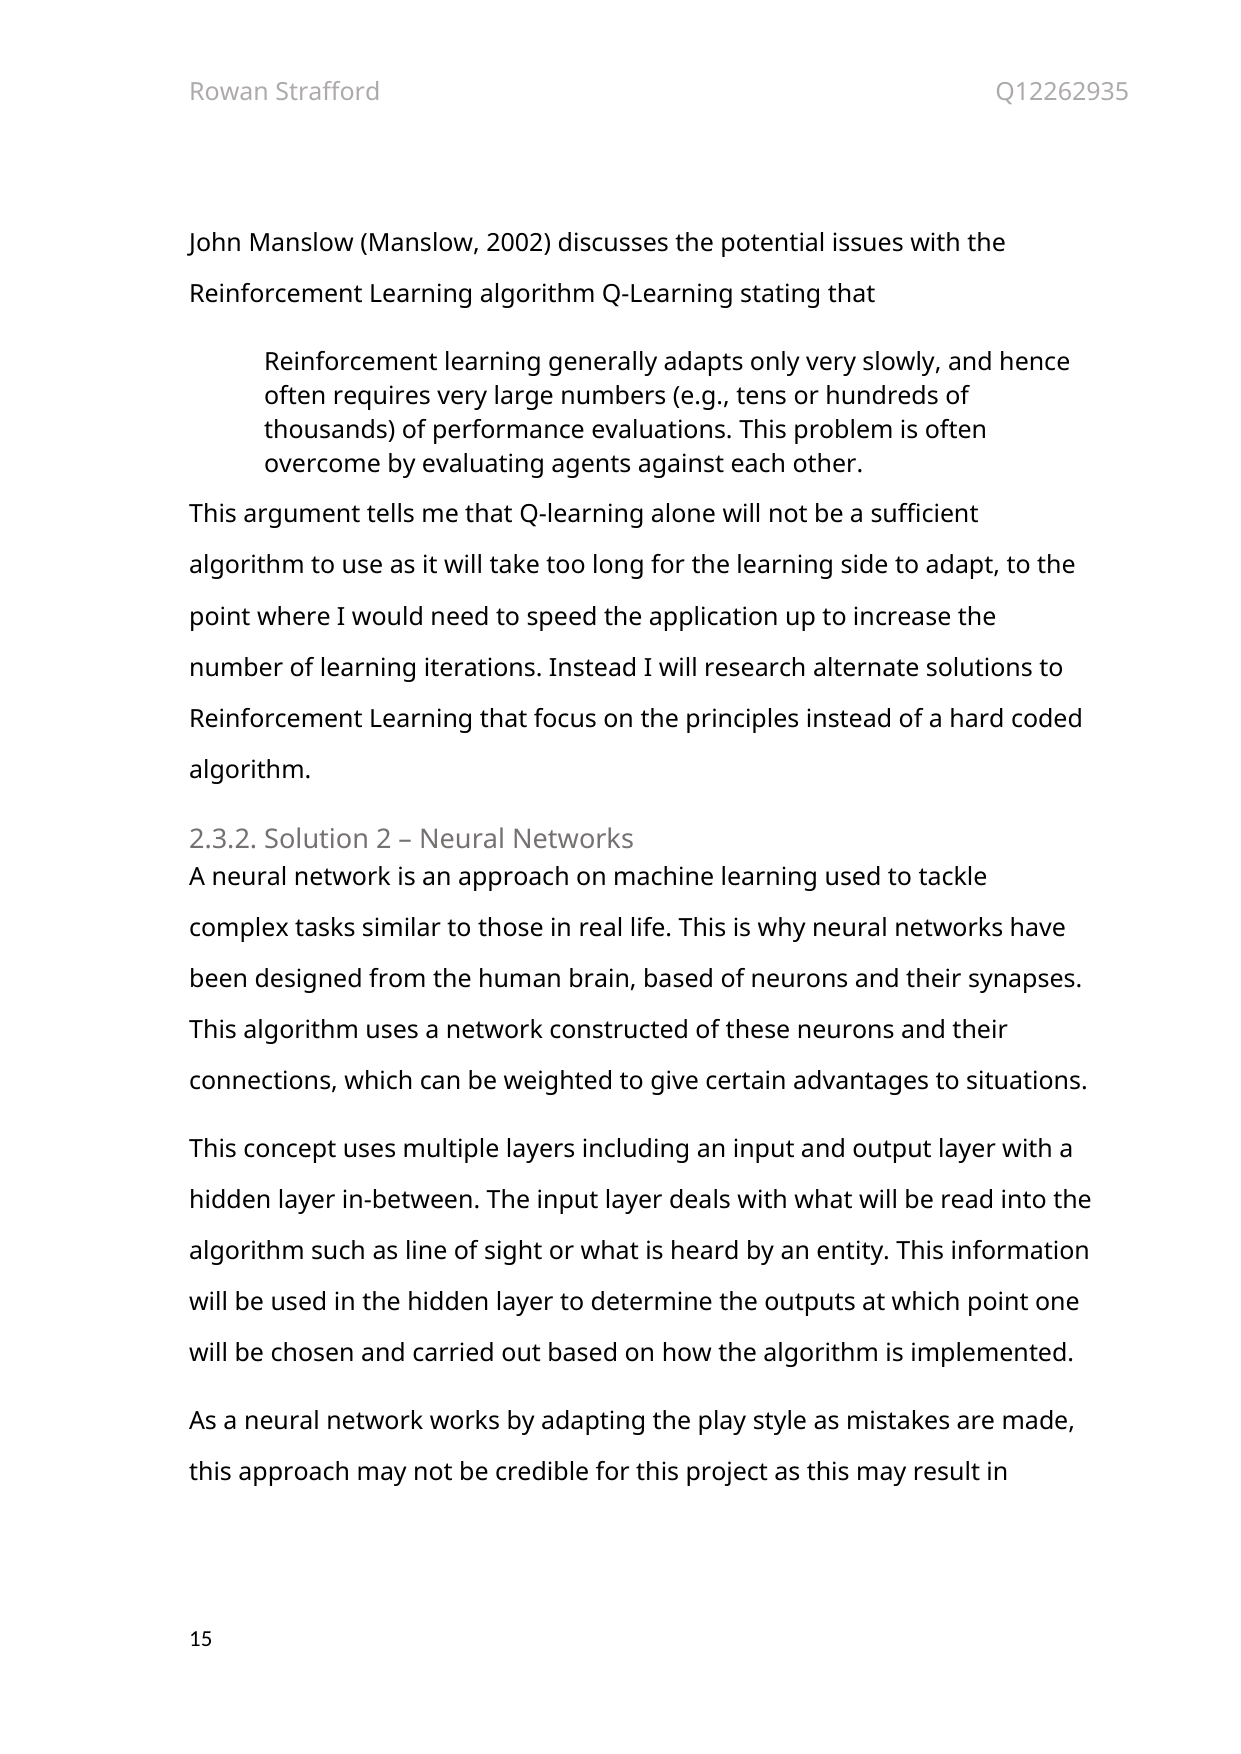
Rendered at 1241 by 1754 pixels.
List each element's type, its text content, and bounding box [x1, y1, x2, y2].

text A neural network is an approach on machine learning used to tackle complex tasks similar to those in real life. This is why neural networks have been designed from the human brain, based of neurons and their synapses. This algorithm uses a network constructed of these neurons and their connections, which can be weighted to give certain advantages to situations. [189, 859, 1092, 1097]
text This argument tells me that Q-learning alone will not be a sufficient algorithm to use as it will take too long for the learning side to adapt, to the point where I would need to speed the application up to increase the number of learning iterations. Instead I will research alternate solutions to Reinforcement Learning that focus on the principles instead of a hard coded algorithm. [189, 496, 1092, 785]
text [189, 1403, 1092, 1488]
text John Manslow discusses the potential issues with the Reinforcement Learning algorithm Q-Learning stating that [189, 224, 1092, 309]
text This concept uses multiple layers including an input and output layer with a hidden layer in-between. The input layer deals with what will be read into the algorithm such as line of sight or what is heard by an entity. This information will be used in the hidden layer to determine the outputs at which point one will be chosen and carried out based on how the algorithm is implemented. [189, 1131, 1092, 1369]
text Reinforcement learning generally adapts only very slowly, and hence often requires very large numbers (e.g., tens or hundreds of thousands) of performance evaluations. This problem is often overcome by evaluating agents against each other. [264, 343, 1092, 479]
subtitle 2.3.2. Solution 2 – Neural Networks [189, 819, 1092, 856]
